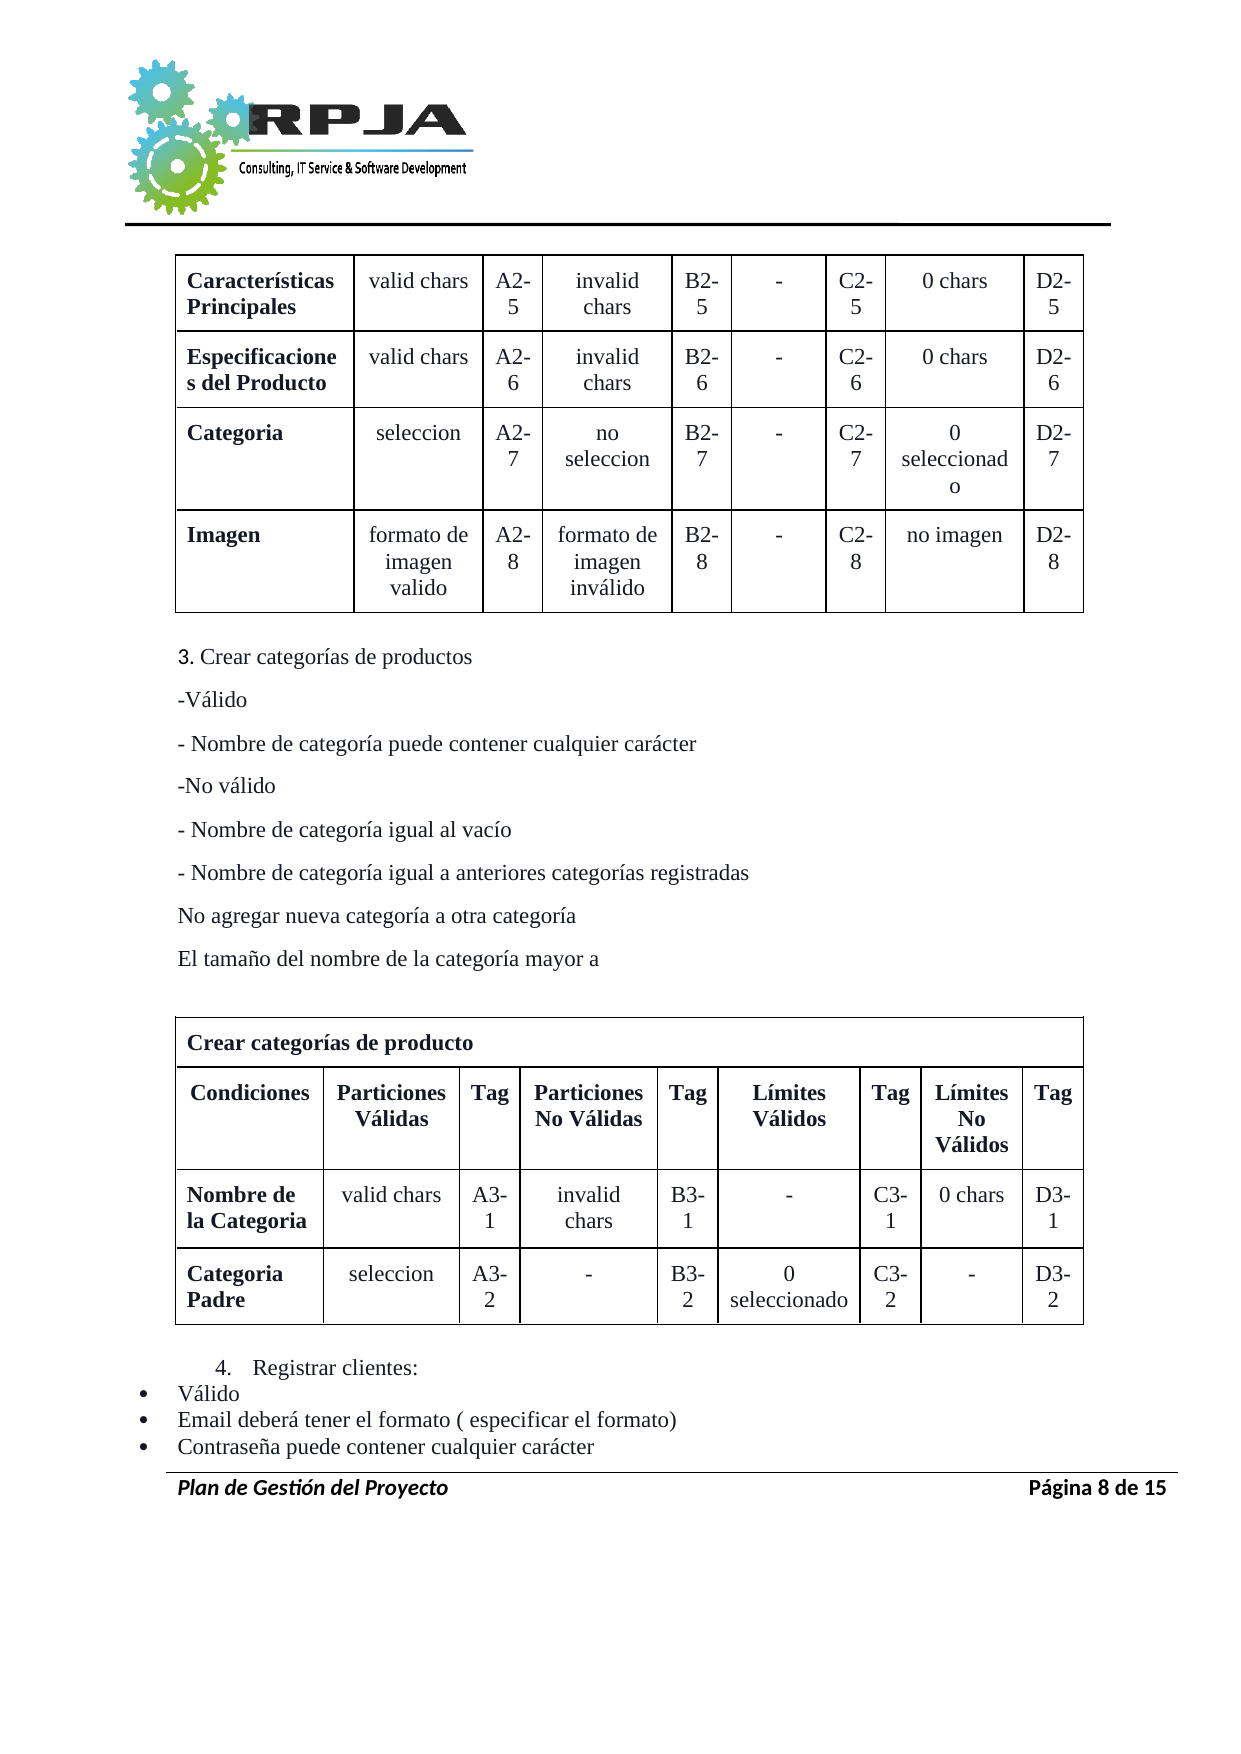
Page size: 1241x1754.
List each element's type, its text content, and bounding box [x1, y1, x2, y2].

table_cell seleccion [324, 1249, 459, 1323]
table_cell no imagen [886, 511, 1023, 612]
table_cell Especificaciones del Producto [176, 331, 353, 407]
table_cell Nombre de la Categoria [176, 1170, 323, 1247]
picture [118, 57, 474, 219]
table_cell formato de imagen valido [355, 511, 482, 612]
table_cell Particiones No Válidas [521, 1068, 657, 1169]
table_cell D3-1 [1023, 1170, 1083, 1247]
table_cell C2-7 [827, 408, 885, 509]
table_cell valid chars [355, 256, 482, 330]
table_cell B3-2 [658, 1249, 717, 1323]
table_cell D2-8 [1025, 511, 1083, 612]
list Email deberá tener el formato ( especificar el formato) [140, 1406, 1063, 1433]
table_cell Categoria Padre [176, 1248, 323, 1323]
text - Nombre de categoría puede contener cualquier carácter [177, 729, 1063, 756]
table_cell A2-7 [484, 408, 542, 509]
table_cell invalid chars [521, 1170, 657, 1247]
list Contraseña puede contener cualquier carácter [140, 1433, 1063, 1459]
table_cell Imagen [176, 510, 353, 612]
table_cell 0 chars [922, 1170, 1022, 1247]
text El tamaño del nombre de la categoría mayor a [177, 945, 1063, 971]
table_header Crear categorías de producto [176, 1018, 1083, 1066]
table_cell B2-5 [673, 256, 731, 330]
table_cell B3-1 [658, 1170, 717, 1247]
table_cell C2-8 [827, 511, 885, 612]
table_cell no seleccion [543, 408, 671, 509]
table_cell Particiones Válidas [324, 1068, 459, 1169]
table_cell 0 chars [886, 256, 1023, 330]
table_cell Características Principales [176, 256, 353, 330]
table_cell A3-2 [460, 1249, 519, 1323]
text - Nombre de categoría igual al vacío [177, 816, 1063, 842]
table_cell B2-6 [673, 332, 731, 407]
table_cell C3-1 [861, 1170, 920, 1247]
table_cell Categoria [176, 408, 353, 509]
table_cell - [732, 256, 825, 330]
table_cell - [732, 332, 825, 407]
table_cell - [732, 408, 825, 509]
table_cell - [719, 1170, 859, 1247]
table_cell C3-2 [861, 1249, 920, 1323]
table_cell A2-8 [484, 511, 542, 612]
table_cell - [521, 1249, 657, 1323]
table_cell D2-7 [1025, 408, 1083, 509]
table_cell invalid chars [543, 332, 671, 407]
table_cell Tag [460, 1068, 519, 1169]
table_cell A2-5 [484, 256, 542, 330]
text -No válido [177, 773, 1063, 799]
table_cell Condiciones [176, 1067, 323, 1169]
table_cell - [732, 511, 825, 612]
table_cell A3-1 [460, 1170, 519, 1247]
text No agregar nueva categoría a otra categoría [177, 902, 1063, 928]
table_cell Límites No Válidos [922, 1068, 1022, 1169]
table_cell Tag [861, 1068, 920, 1169]
list Válido [140, 1380, 1063, 1406]
table_cell D3-2 [1023, 1249, 1083, 1323]
table_cell Límites Válidos [719, 1068, 859, 1169]
table_cell valid chars [355, 332, 482, 407]
table_cell D2-5 [1025, 256, 1083, 330]
text 3. Crear categorías de productos [177, 642, 1063, 670]
table_cell B2-7 [673, 408, 731, 509]
list Registrar clientes: [215, 1354, 1063, 1380]
text -Válido [177, 687, 1063, 713]
table_cell Tag [1023, 1068, 1083, 1169]
text - Nombre de categoría igual a anteriores categorías registradas [177, 859, 1063, 885]
table_cell B2-8 [673, 511, 731, 612]
table_cell D2-6 [1025, 332, 1083, 407]
table_cell seleccion [355, 408, 482, 509]
table_cell valid chars [324, 1170, 459, 1247]
table_cell C2-6 [827, 332, 885, 407]
table_cell C2-5 [827, 256, 885, 330]
table_cell invalid chars [543, 256, 671, 330]
table_cell - [922, 1249, 1022, 1323]
table_cell Tag [658, 1068, 717, 1169]
table_cell formato de imagen inválido [543, 511, 671, 612]
table_cell A2-6 [484, 332, 542, 407]
table_cell 0 seleccionado [719, 1249, 859, 1323]
table_cell 0 seleccionado [886, 408, 1023, 509]
table_cell 0 chars [886, 332, 1023, 407]
